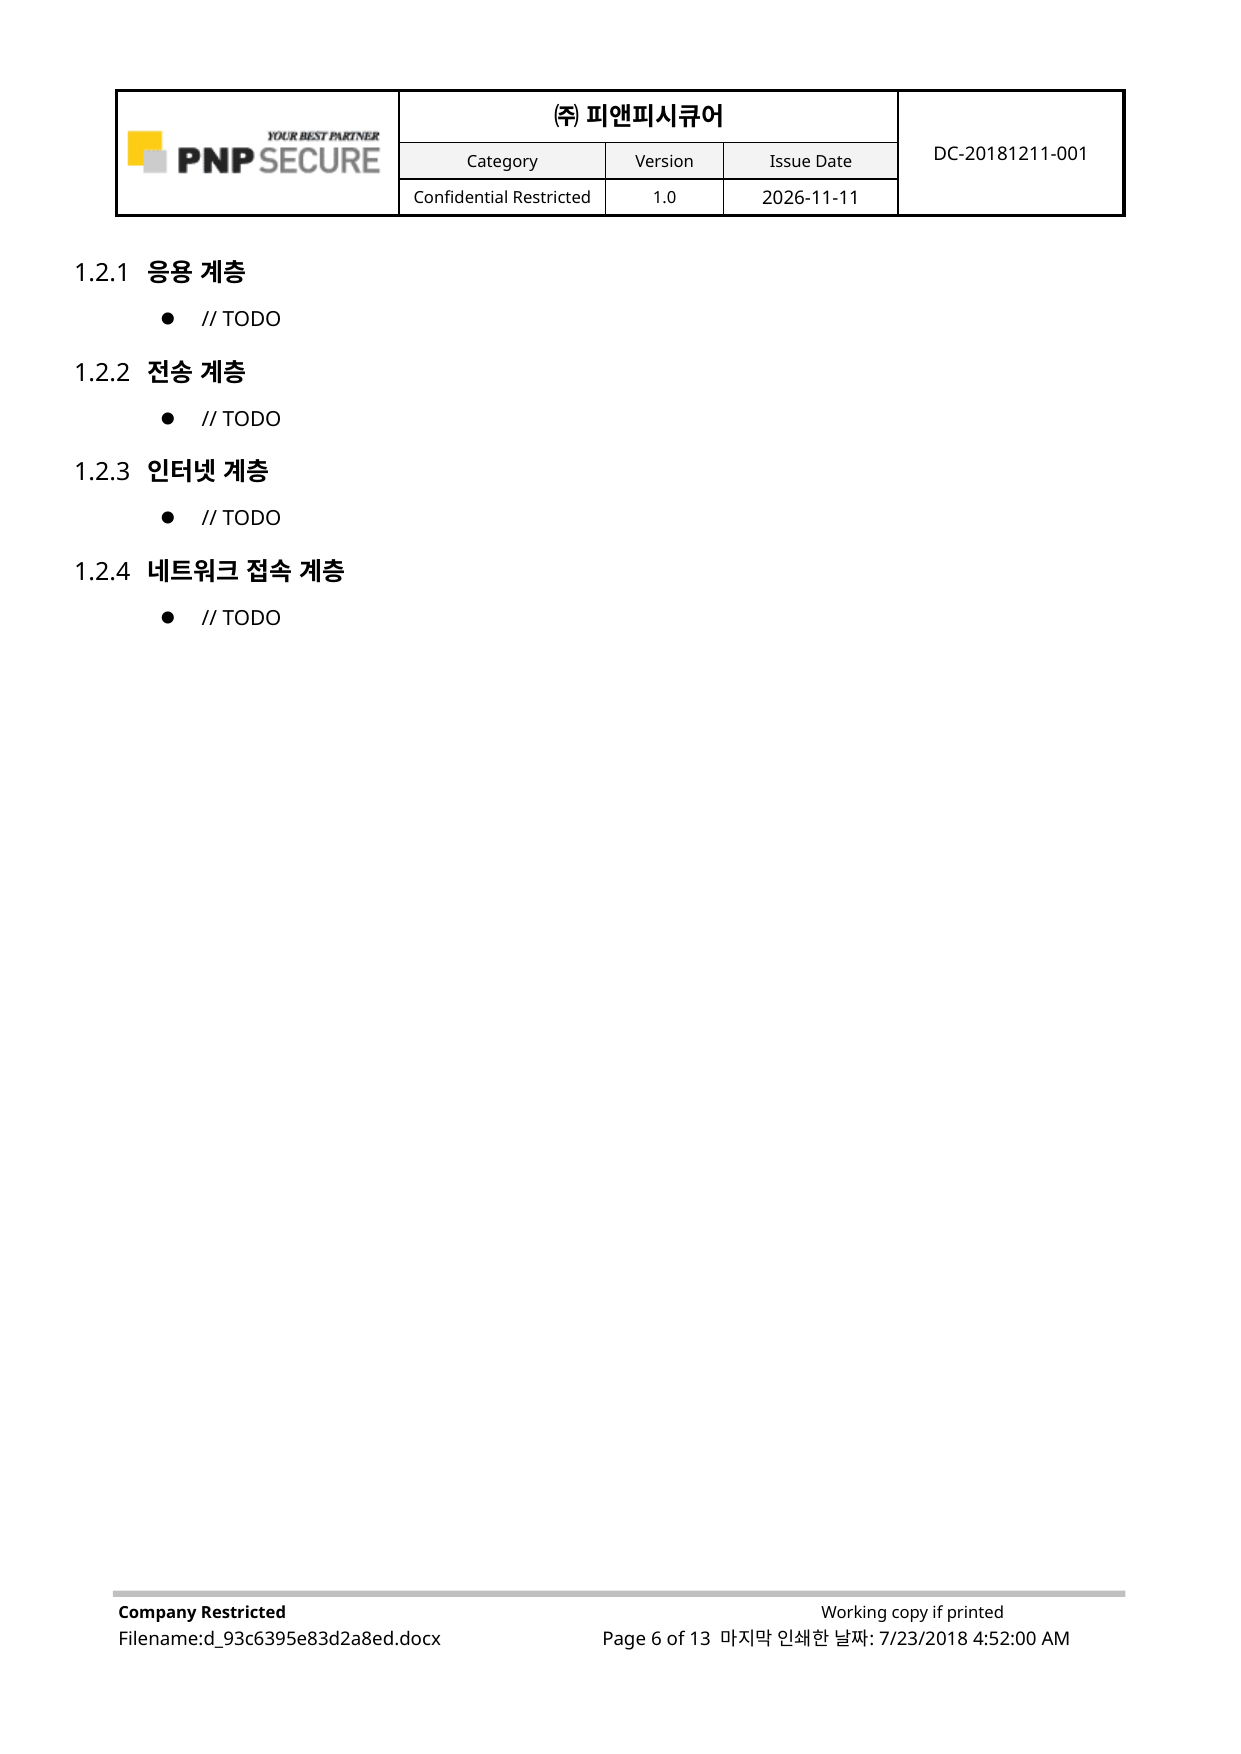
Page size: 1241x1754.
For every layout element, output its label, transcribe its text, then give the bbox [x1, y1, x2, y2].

subtitle 응용 계층 [74, 252, 1122, 289]
list // TODO [160, 603, 1122, 632]
list // TODO [160, 503, 1122, 532]
picture [127, 113, 381, 193]
subtitle 인터넷 계층 [74, 452, 1122, 488]
subtitle 전송 계층 [74, 352, 1122, 388]
list // TODO [160, 304, 1122, 333]
subtitle 네트워크 접속 계층 [74, 552, 1122, 588]
list // TODO [160, 404, 1122, 432]
